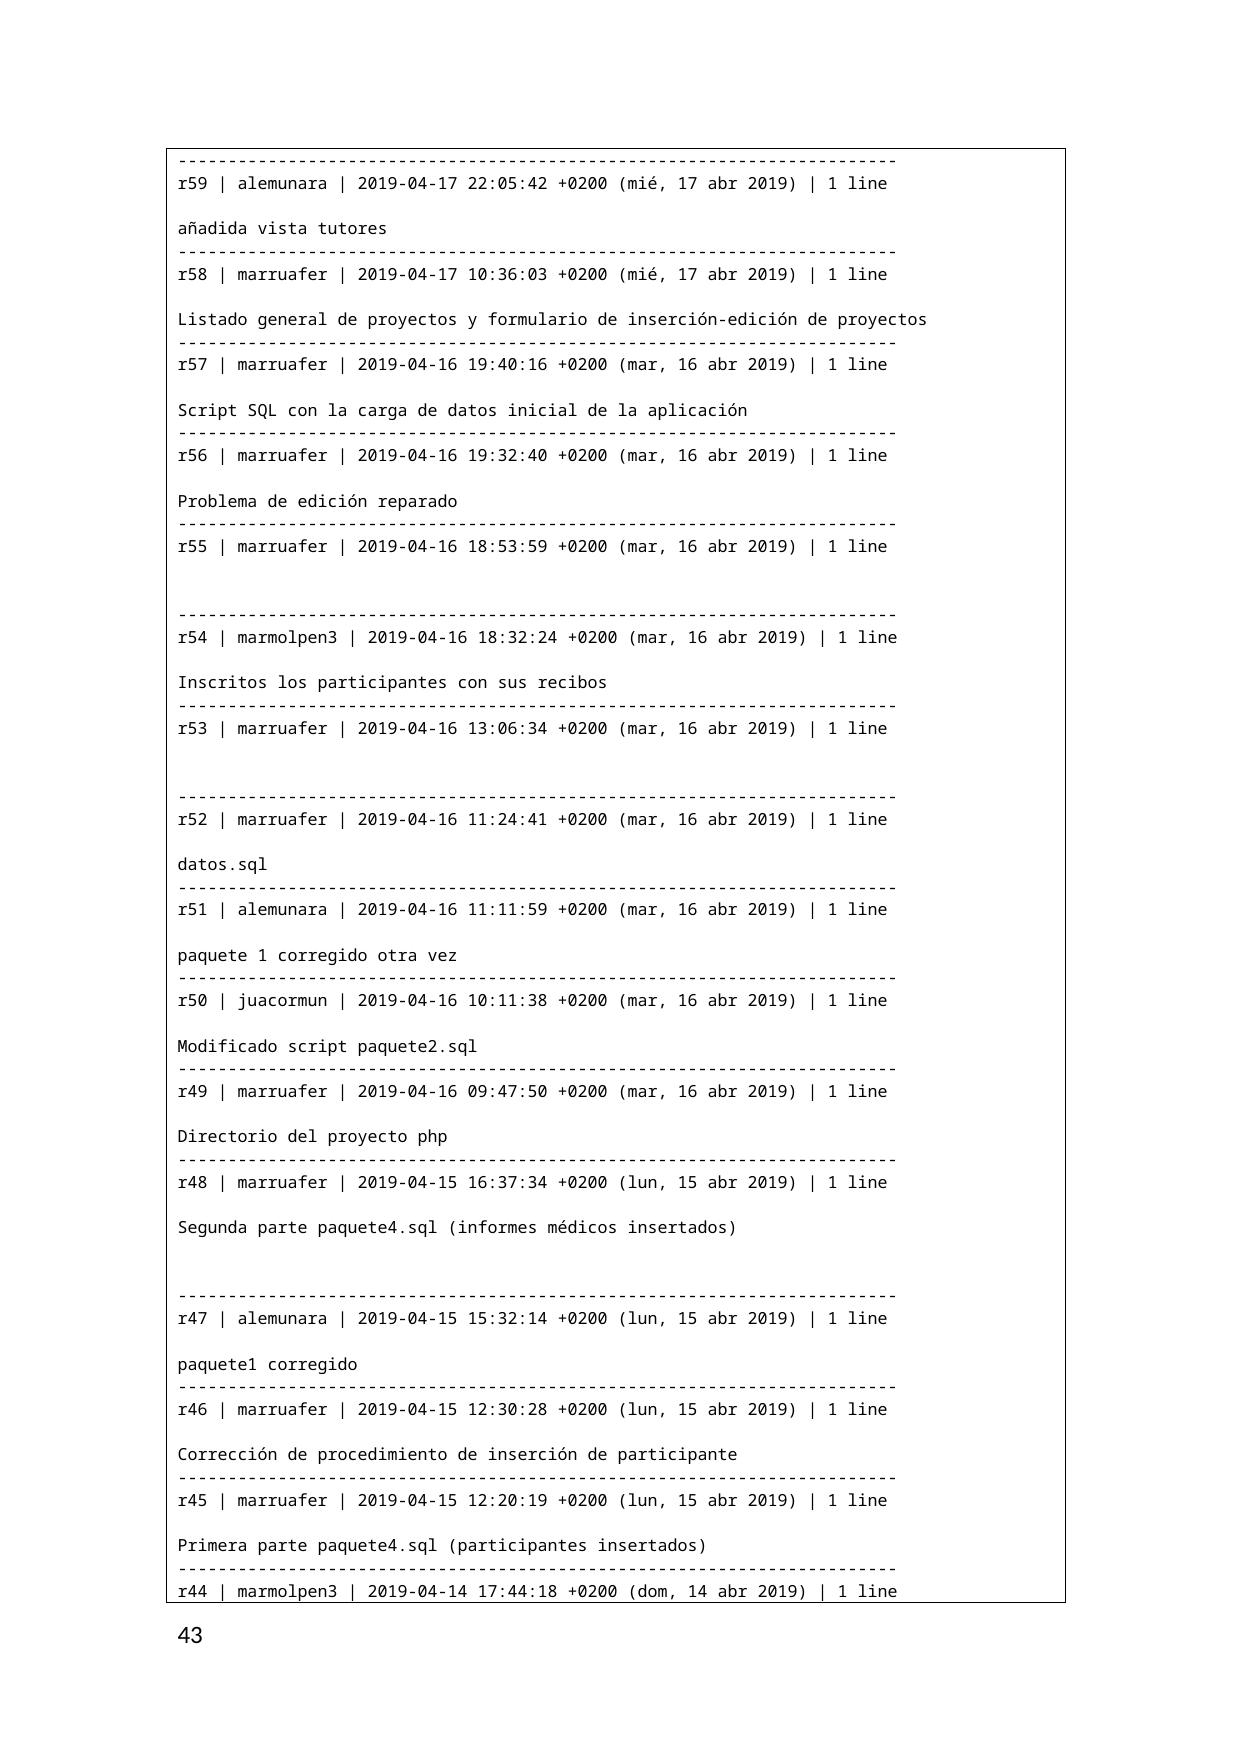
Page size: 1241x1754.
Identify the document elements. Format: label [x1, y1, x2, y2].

table_header [167, 149, 1065, 1602]
